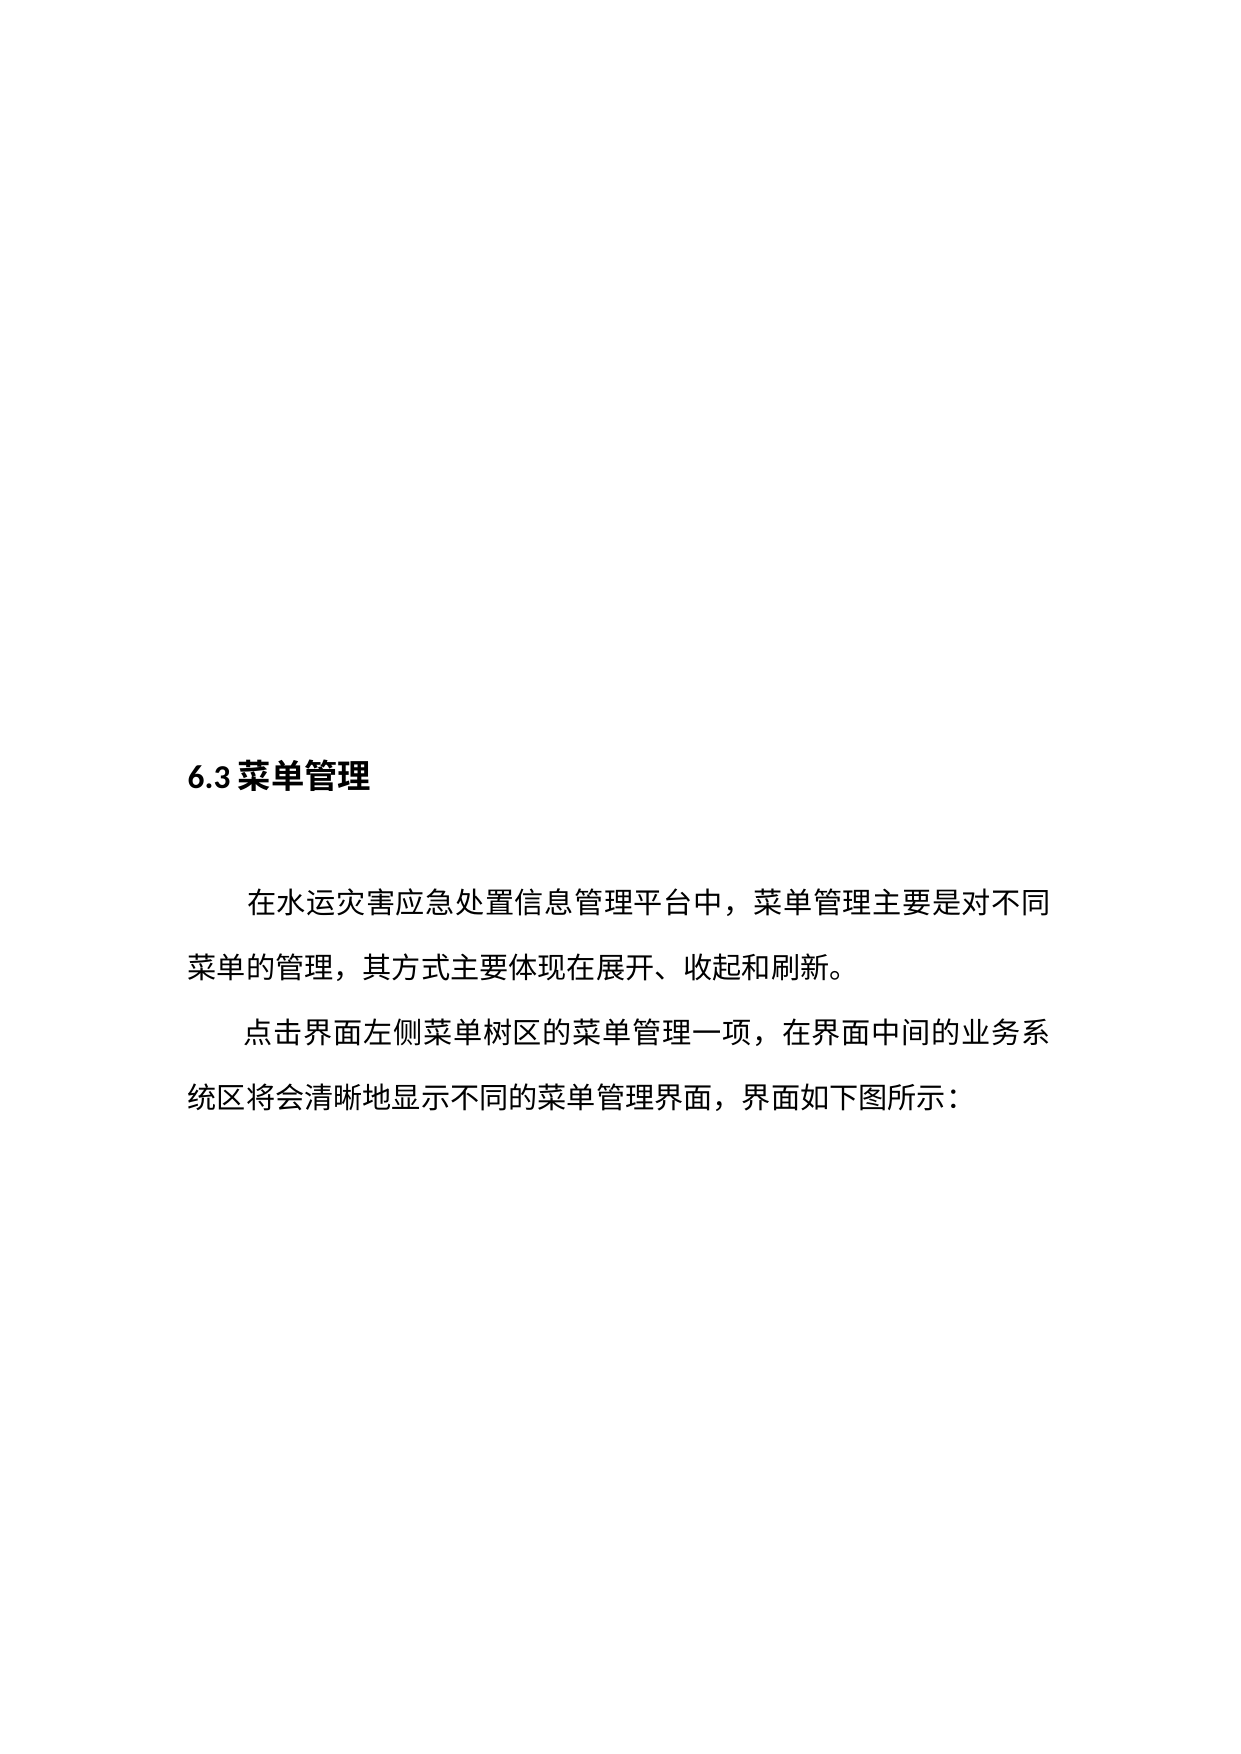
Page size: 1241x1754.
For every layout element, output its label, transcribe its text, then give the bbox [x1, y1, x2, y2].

text 在水运灾害应急处置信息管理平台中，菜单管理主要是对不同菜单的管理，其方式主要体现在展开、收起和刷新。 [187, 869, 1053, 999]
subtitle 6.3 菜单管理 [187, 742, 1053, 807]
text 点击界面左侧菜单树区的菜单管理一项，在界面中间的业务系统区将会清晰地显示不同的菜单管理界面，界面如下图所示： [187, 999, 1053, 1129]
